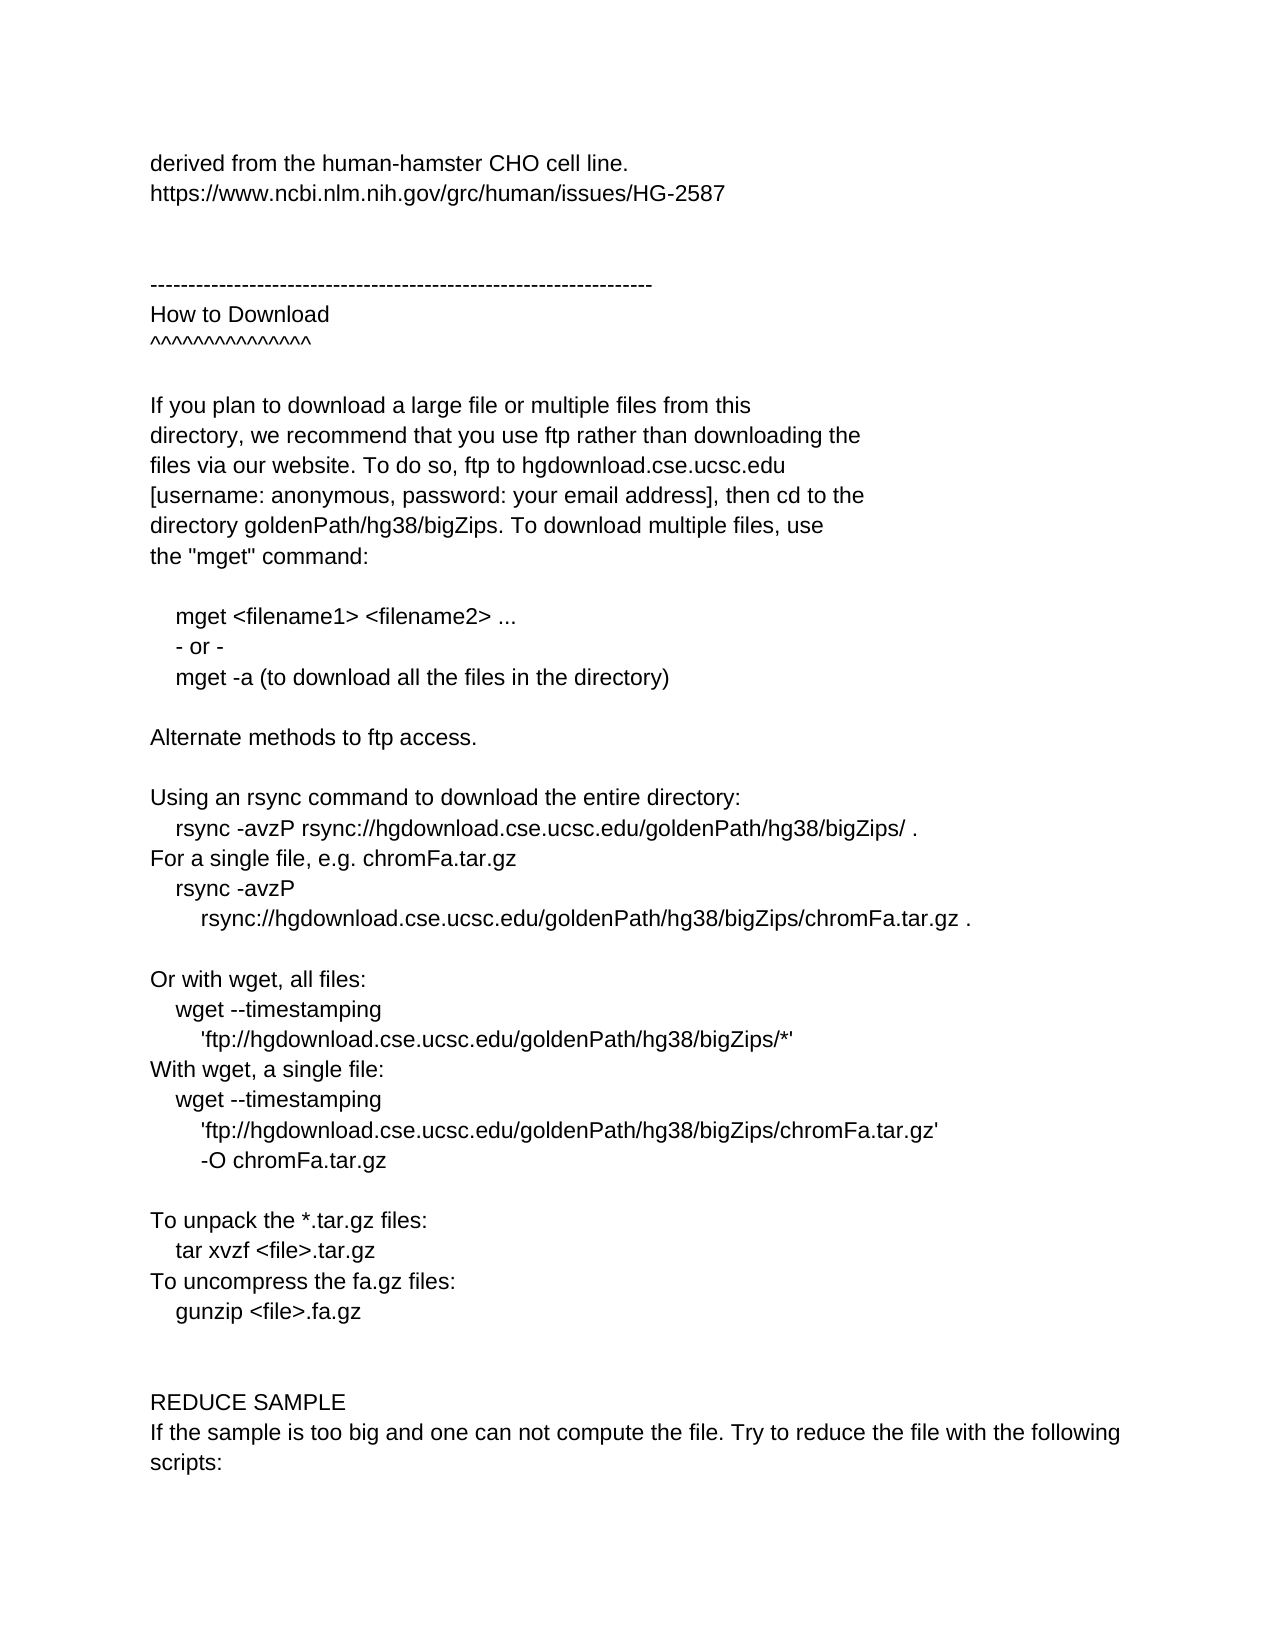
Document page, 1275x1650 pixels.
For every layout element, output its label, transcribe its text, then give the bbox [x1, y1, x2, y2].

text files via our website. To do so, ftp to hgdownload.cse.ucsc.edu [150, 452, 1125, 478]
text mget -a (to download all the files in the directory) [150, 663, 1125, 690]
text the "mget" command: [150, 543, 1125, 569]
text With wget, a single file: [150, 1056, 1125, 1083]
text -O chromFa.tar.gz [150, 1147, 1125, 1173]
text tar xvzf <file>.tar.gz [150, 1237, 1125, 1264]
text If the sample is too big and one can not compute the file. Try to reduce the file with the following scripts: [150, 1419, 1125, 1475]
text 'ftp://hgdownload.cse.ucsc.edu/goldenPath/hg38/bigZips/chromFa.tar.gz' [150, 1117, 1125, 1143]
text rsync -avzP rsync://hgdownload.cse.ucsc.edu/goldenPath/hg38/bigZips/ . [150, 814, 1125, 841]
text wget --timestamping [150, 1086, 1125, 1113]
text directory goldenPath/hg38/bigZips. To download multiple files, use [150, 512, 1125, 539]
text How to Download [150, 301, 1125, 327]
text If you plan to download a large file or multiple files from this [150, 392, 1125, 418]
text rsync://hgdownload.cse.ucsc.edu/goldenPath/hg38/bigZips/chromFa.tar.gz . [150, 905, 1125, 932]
text Or with wget, all files: [150, 966, 1125, 992]
text To unpack the *.tar.gz files: [150, 1207, 1125, 1234]
text https://www.ncbi.nlm.nih.gov/grc/human/issues/HG-2587 [150, 180, 1125, 207]
text wget --timestamping [150, 996, 1125, 1022]
text ^^^^^^^^^^^^^^^ [150, 331, 1125, 358]
text REDUCE SAMPLE [150, 1388, 1125, 1415]
text Using an rsync command to download the entire directory: [150, 784, 1125, 811]
text mget <filename1> <filename2> ... [150, 603, 1125, 629]
text ------------------------------------------------------------------ [150, 271, 1125, 297]
text 'ftp://hgdownload.cse.ucsc.edu/goldenPath/hg38/bigZips/*' [150, 1026, 1125, 1052]
text gunzip <file>.fa.gz [150, 1298, 1125, 1324]
text directory, we recommend that you use ftp rather than downloading the [150, 422, 1125, 448]
text derived from the human-hamster CHO cell line. [150, 150, 1125, 176]
text [username: anonymous, password: your email address], then cd to the [150, 482, 1125, 509]
text - or - [150, 633, 1125, 660]
text Alternate methods to ftp access. [150, 724, 1125, 750]
text rsync -avzP [150, 875, 1125, 901]
text For a single file, e.g. chromFa.tar.gz [150, 845, 1125, 871]
text To uncompress the fa.gz files: [150, 1268, 1125, 1294]
